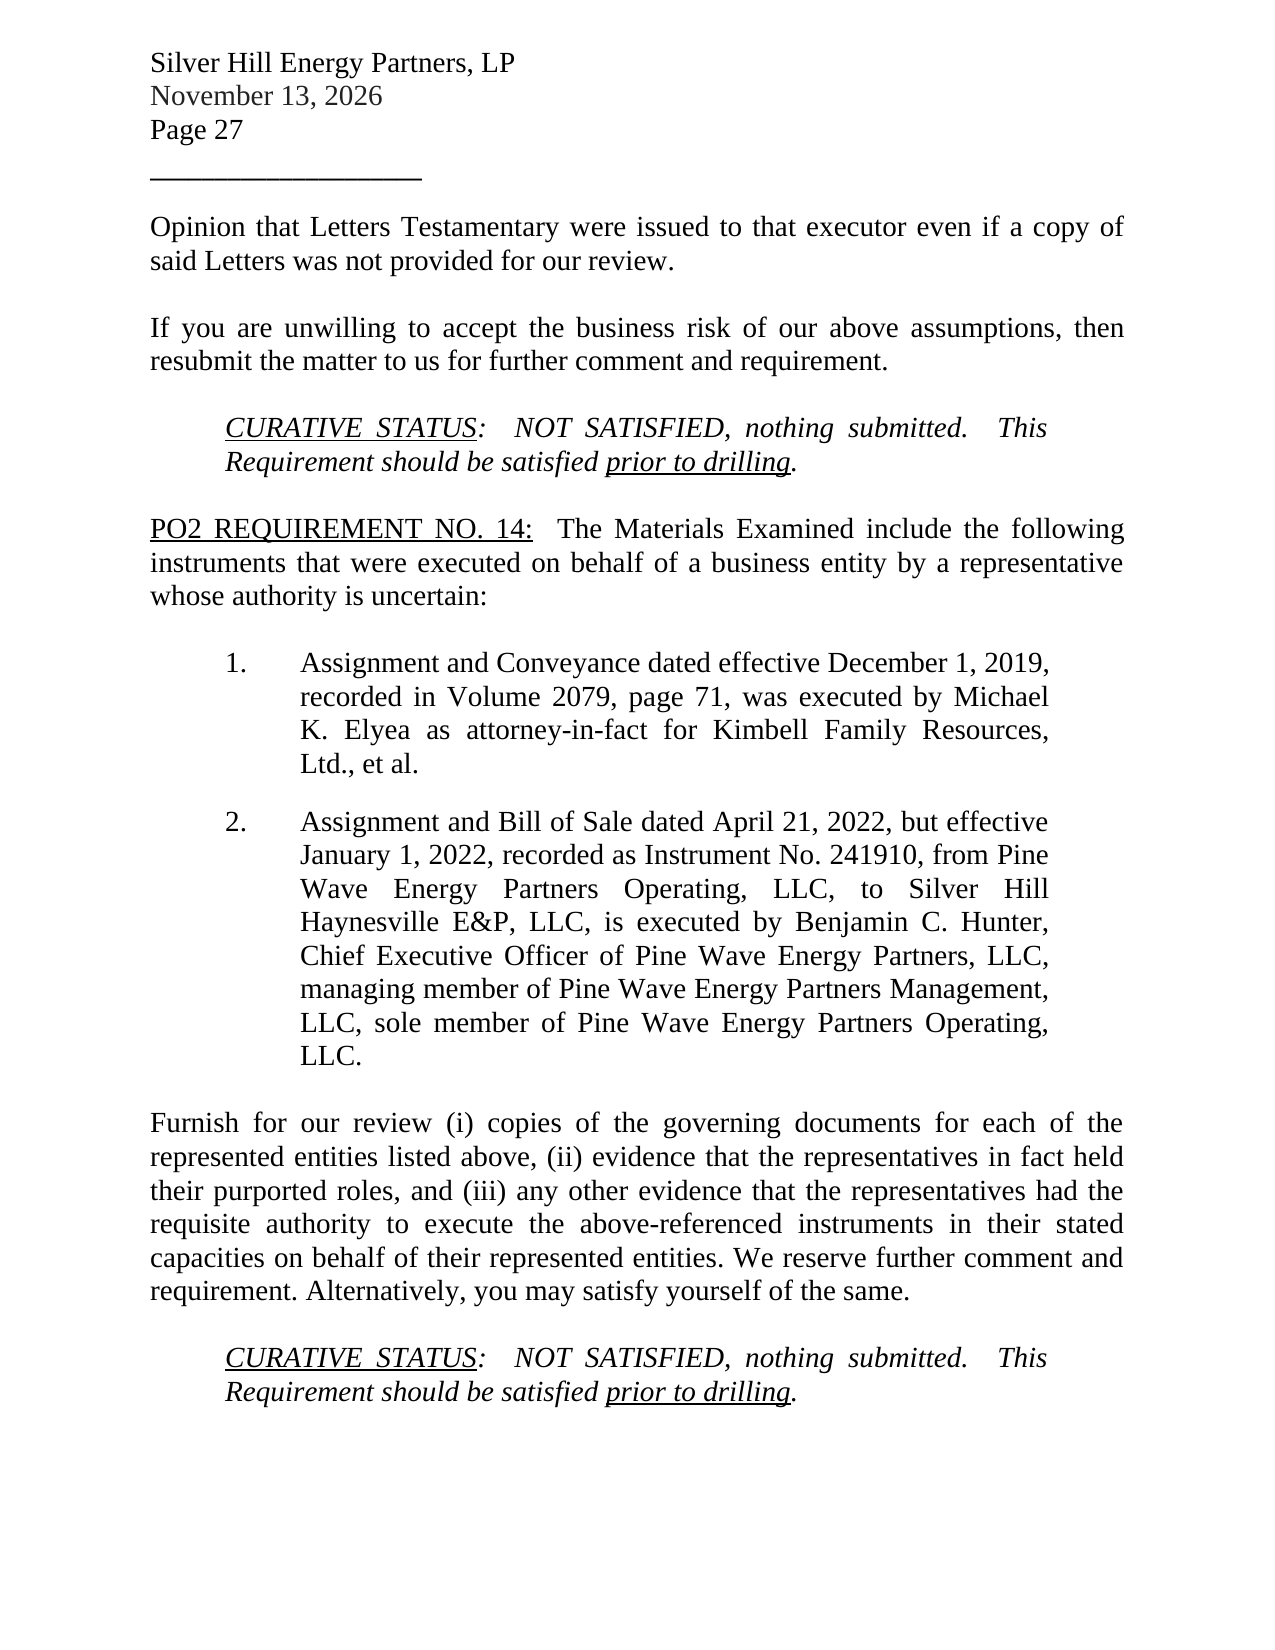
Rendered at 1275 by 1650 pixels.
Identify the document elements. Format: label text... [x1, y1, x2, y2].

text PO2 REQUIREMENT NO. 14: The Materials Examined include the following instruments that were executed on behalf of a business entity by a representative whose authority is uncertain: [150, 511, 1125, 612]
text CURATIVE STATUS: NOT SATISFIED, nothing submitted. This Requirement should be satisfied prior to drilling. [225, 411, 1050, 478]
list Assignment and Conveyance dated effective December 1, 2019, recorded in Volume 2079, page 71, was executed by Michael K. Elyea as attorney-in-fact for Kimbell Family Resources, Ltd., et al. [225, 645, 1050, 779]
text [150, 209, 1125, 276]
text 2. Assignment and Bill of Sale dated April 21, 2022, but effective January 1, 2022, recorded as Instrument No. 241910, from Pine Wave Energy Partners Operating, LLC, to Silver Hill Haynesville E&P, LLC, is executed by Benjamin C. Hunter, Chief Executive Officer of Pine Wave Energy Partners, LLC, managing member of Pine Wave Energy Partners Management, LLC, sole member of Pine Wave Energy Partners Operating, LLC. [225, 804, 1050, 1072]
text If you are unwilling to accept the business risk of our above assumptions, then resubmit the matter to us for further comment and requirement. [150, 310, 1125, 377]
text Furnish for our review (i) copies of the governing documents for each of the represented entities listed above, (ii) evidence that the representatives in fact held their purported roles, and (iii) any other evidence that the representatives had the requisite authority to execute the above-referenced instruments in their stated capacities on behalf of their represented entities. We reserve further comment and requirement. Alternatively, you may satisfy yourself of the same. [150, 1106, 1125, 1307]
text CURATIVE STATUS: NOT SATISFIED, nothing submitted. This Requirement should be satisfied prior to drilling. [225, 1340, 1050, 1407]
